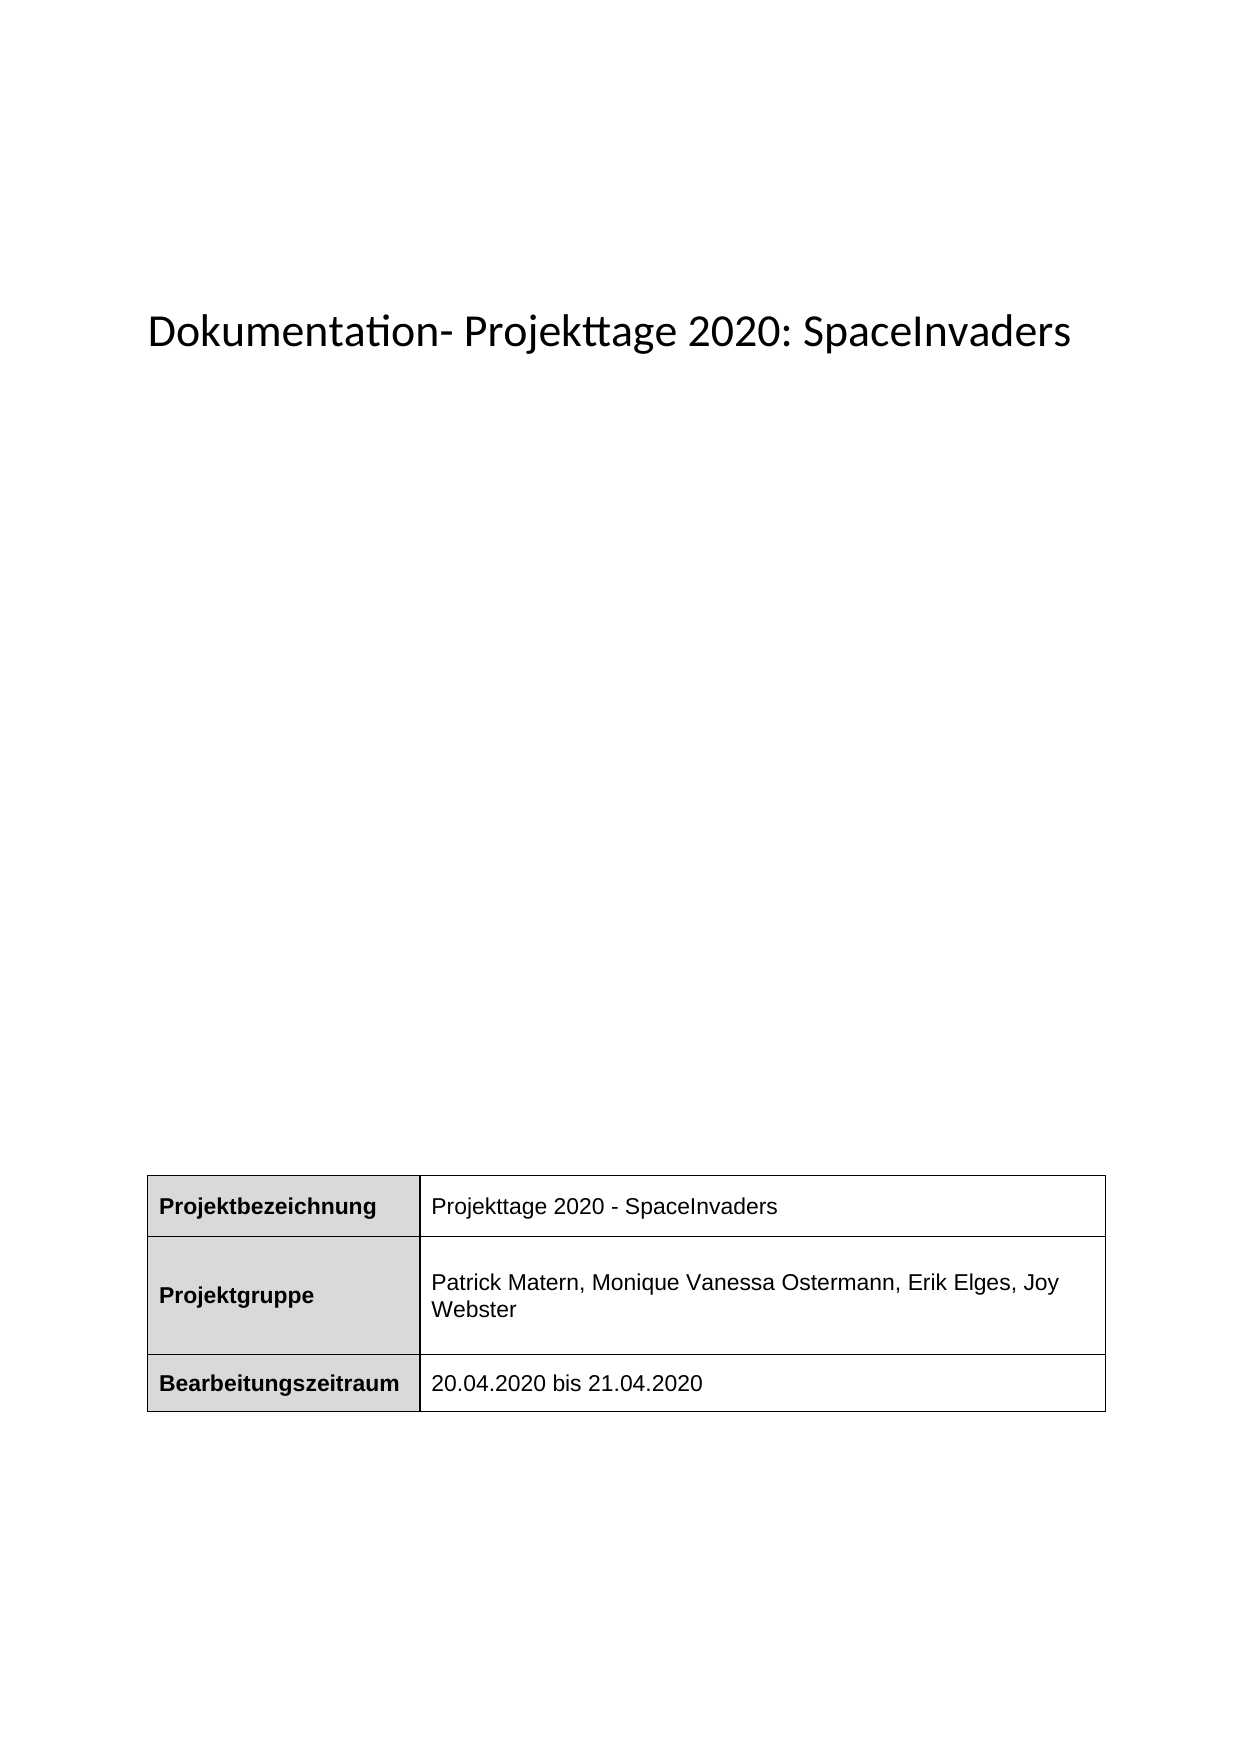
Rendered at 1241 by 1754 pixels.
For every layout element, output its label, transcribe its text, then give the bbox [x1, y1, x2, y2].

table_header Projektbezeichnung [148, 1176, 419, 1236]
table_cell Projektgruppe [148, 1237, 419, 1354]
table_cell Patrick Matern, Monique Vanessa Ostermann, Erik Elges, Joy Webster [421, 1237, 1105, 1354]
table_header Projekttage 2020 - SpaceInvaders [421, 1176, 1105, 1236]
table_cell Bearbeitungszeitraum [148, 1355, 419, 1411]
table_cell 20.04.2020 bis 21.04.2020 [421, 1355, 1105, 1411]
text Dokumentation- Projekttage 2020: SpaceInvaders [148, 302, 1093, 357]
